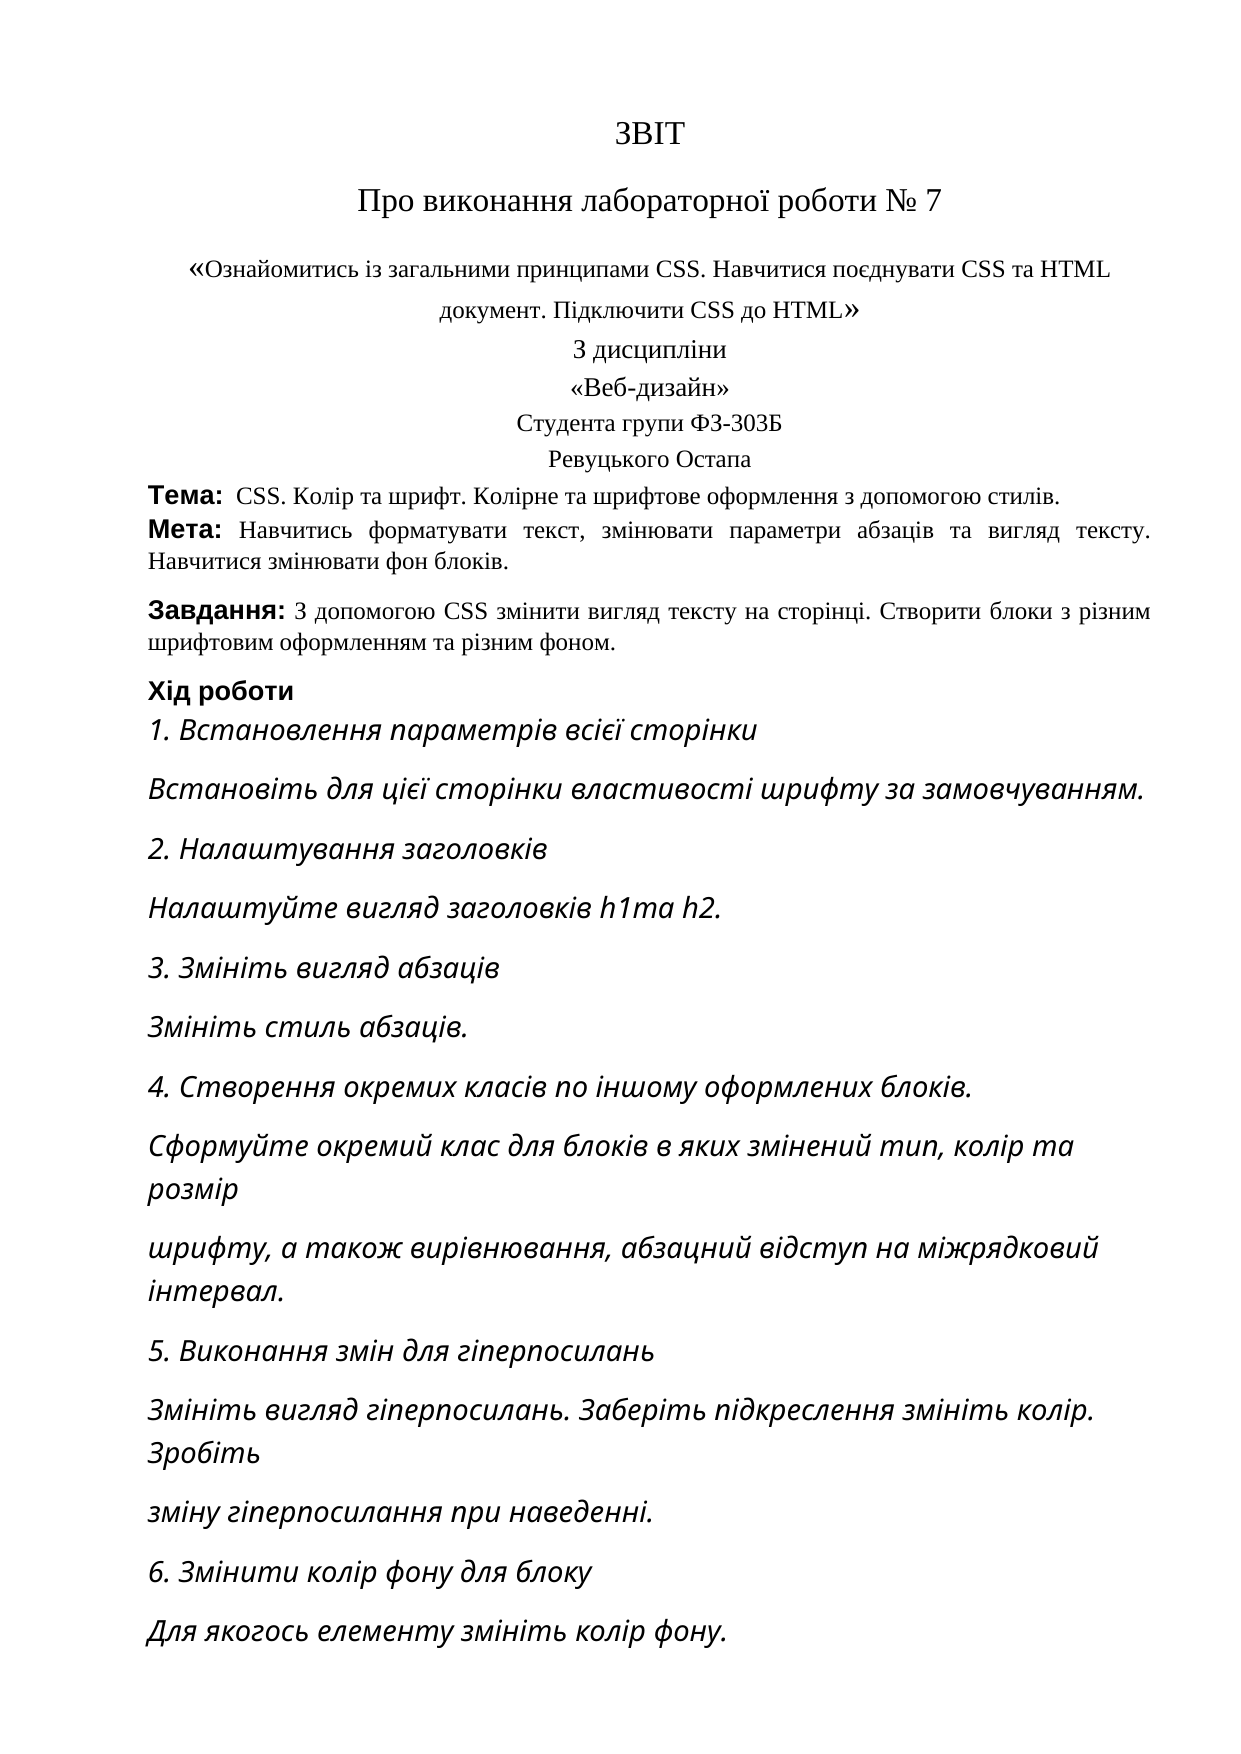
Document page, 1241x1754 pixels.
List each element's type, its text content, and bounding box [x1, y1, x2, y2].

subtitle «Ознайомитись із загальними принципами CSS. Навчитися поєднувати CSS та HTML документ. Підключити CSS до HTML» [148, 246, 1152, 326]
text Сформуйте окремий клас для блоків в яких змінений тип, колір та розмір [148, 1125, 1152, 1208]
subtitle Студента групи ФЗ-303Б [148, 408, 1152, 437]
text зміну гіперпосилання при наведенні. [148, 1492, 1152, 1531]
text Завдання: З допомогою CSS змінити вигляд тексту на сторінці. Створити блоки з різним шрифтовим оформленням та різним фоном. [148, 594, 1152, 656]
text Для якогось елементу змініть колір фону. [148, 1611, 1152, 1650]
text Налаштуйте вигляд заголовків h1та h2. [148, 887, 1152, 927]
subtitle Тема: CSS. Колір та шрифт. Колірне та шрифтове оформлення з допомогою стилів. [148, 479, 1152, 510]
text Встановіть для цієї сторінки властивості шрифту за замовчуванням. [148, 768, 1152, 808]
text 6. Змінити колір фону для блоку [148, 1551, 1152, 1591]
text 2. Налаштування заголовків [148, 828, 1152, 868]
text шрифту, а також вирівнювання, абзацний відступ на міжрядковий інтервал. [148, 1228, 1152, 1310]
subtitle ЗВІТ [148, 113, 1152, 152]
subtitle Про виконання лабораторної роботи № 7 [148, 180, 1152, 218]
text Змініть стиль абзаців. [148, 1006, 1152, 1046]
subtitle «Веб-дизайн» [148, 371, 1152, 402]
text 5. Виконання змін для гіперпосилань [148, 1330, 1152, 1369]
text 4. Створення окремих класів по іншому оформлених блоків. [148, 1066, 1152, 1106]
subtitle З дисципліни [148, 333, 1152, 364]
subtitle Хід роботи [148, 675, 1152, 706]
subtitle Ревуцького Остапа [148, 444, 1152, 472]
text 1. Встановлення параметрів всієї сторінки [148, 709, 1152, 749]
text Мета: Навчитись форматувати текст, змінювати параметри абзаців та вигляд тексту. Навчитися змінювати фон блоків. [148, 513, 1152, 575]
text 3. Змініть вигляд абзаців [148, 947, 1152, 987]
text Змініть вигляд гіперпосилань. Заберіть підкреслення змініть колір. Зробіть [148, 1389, 1152, 1472]
